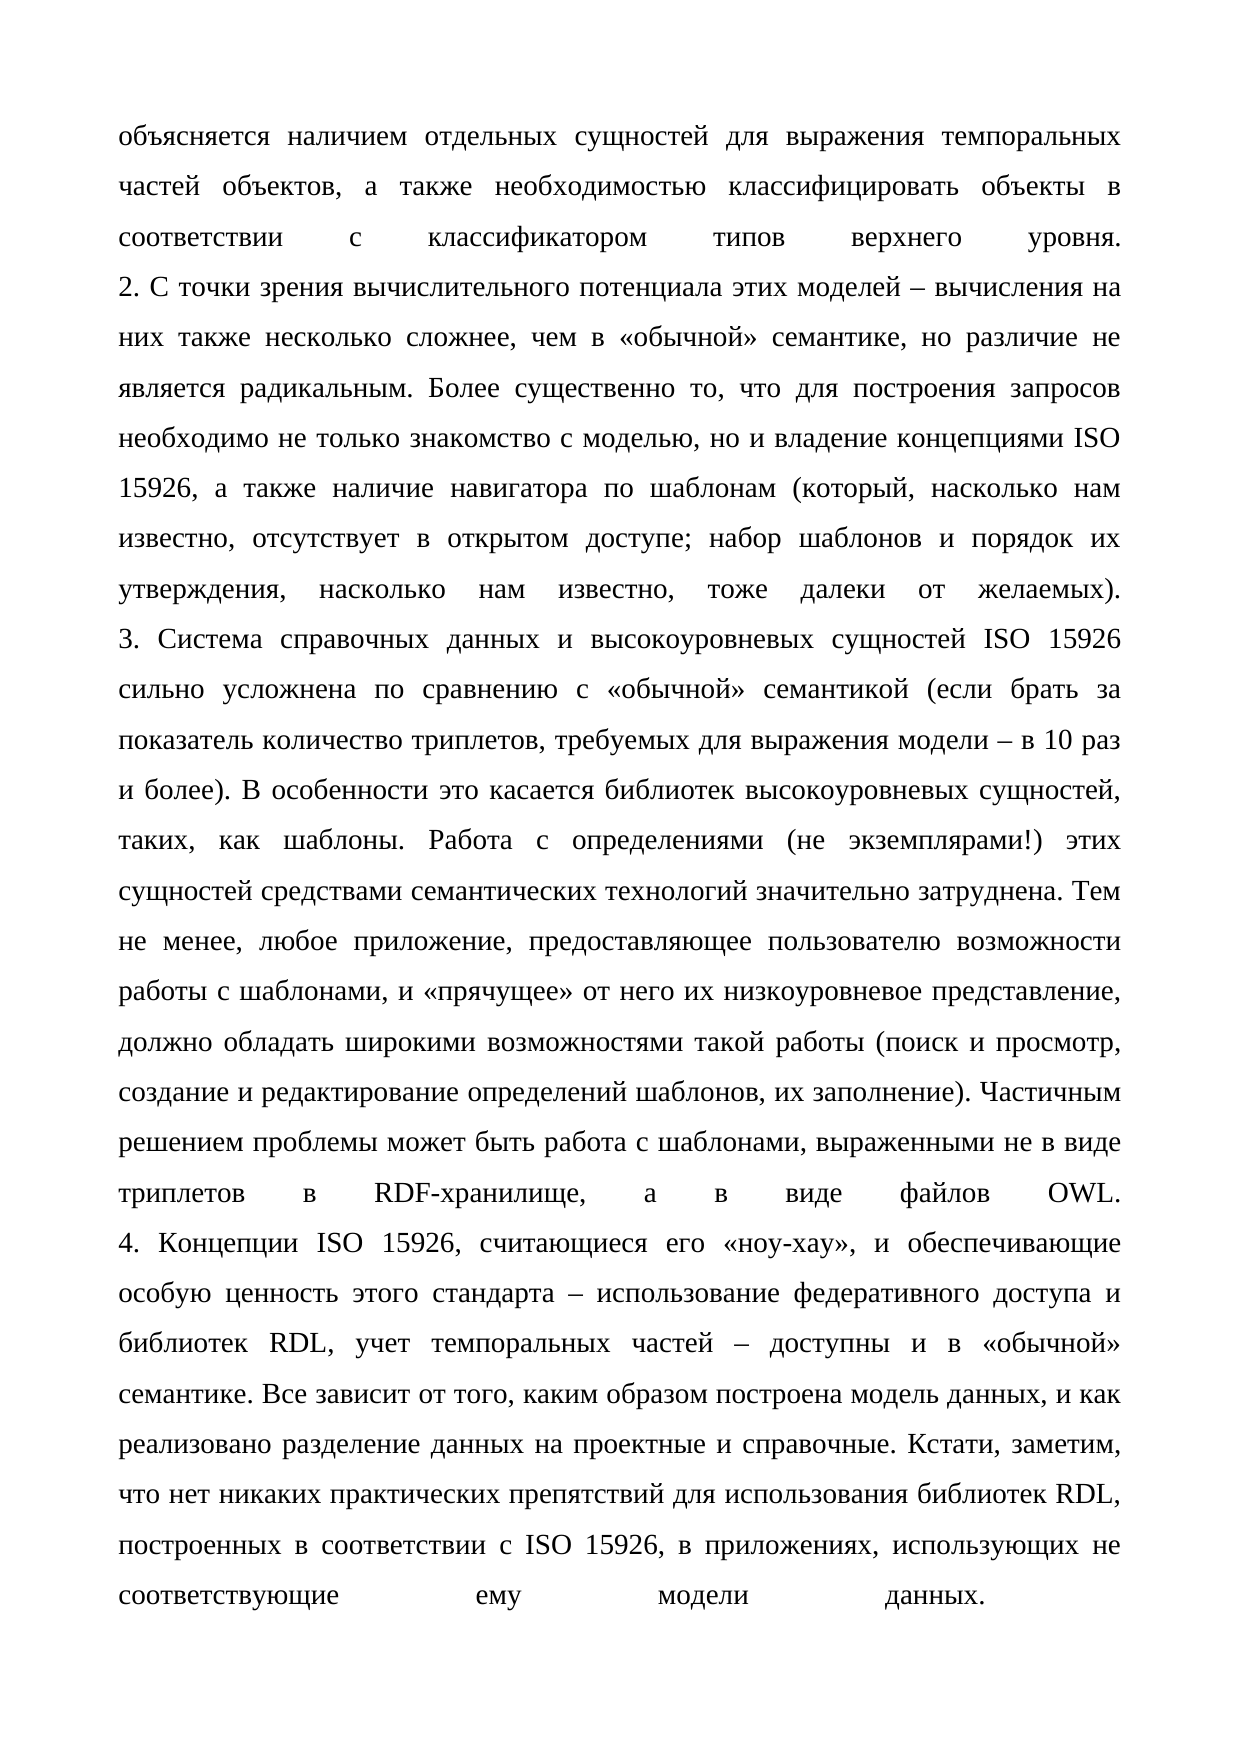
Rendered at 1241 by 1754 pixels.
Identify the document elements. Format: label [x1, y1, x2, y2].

text [118, 118, 1122, 1611]
